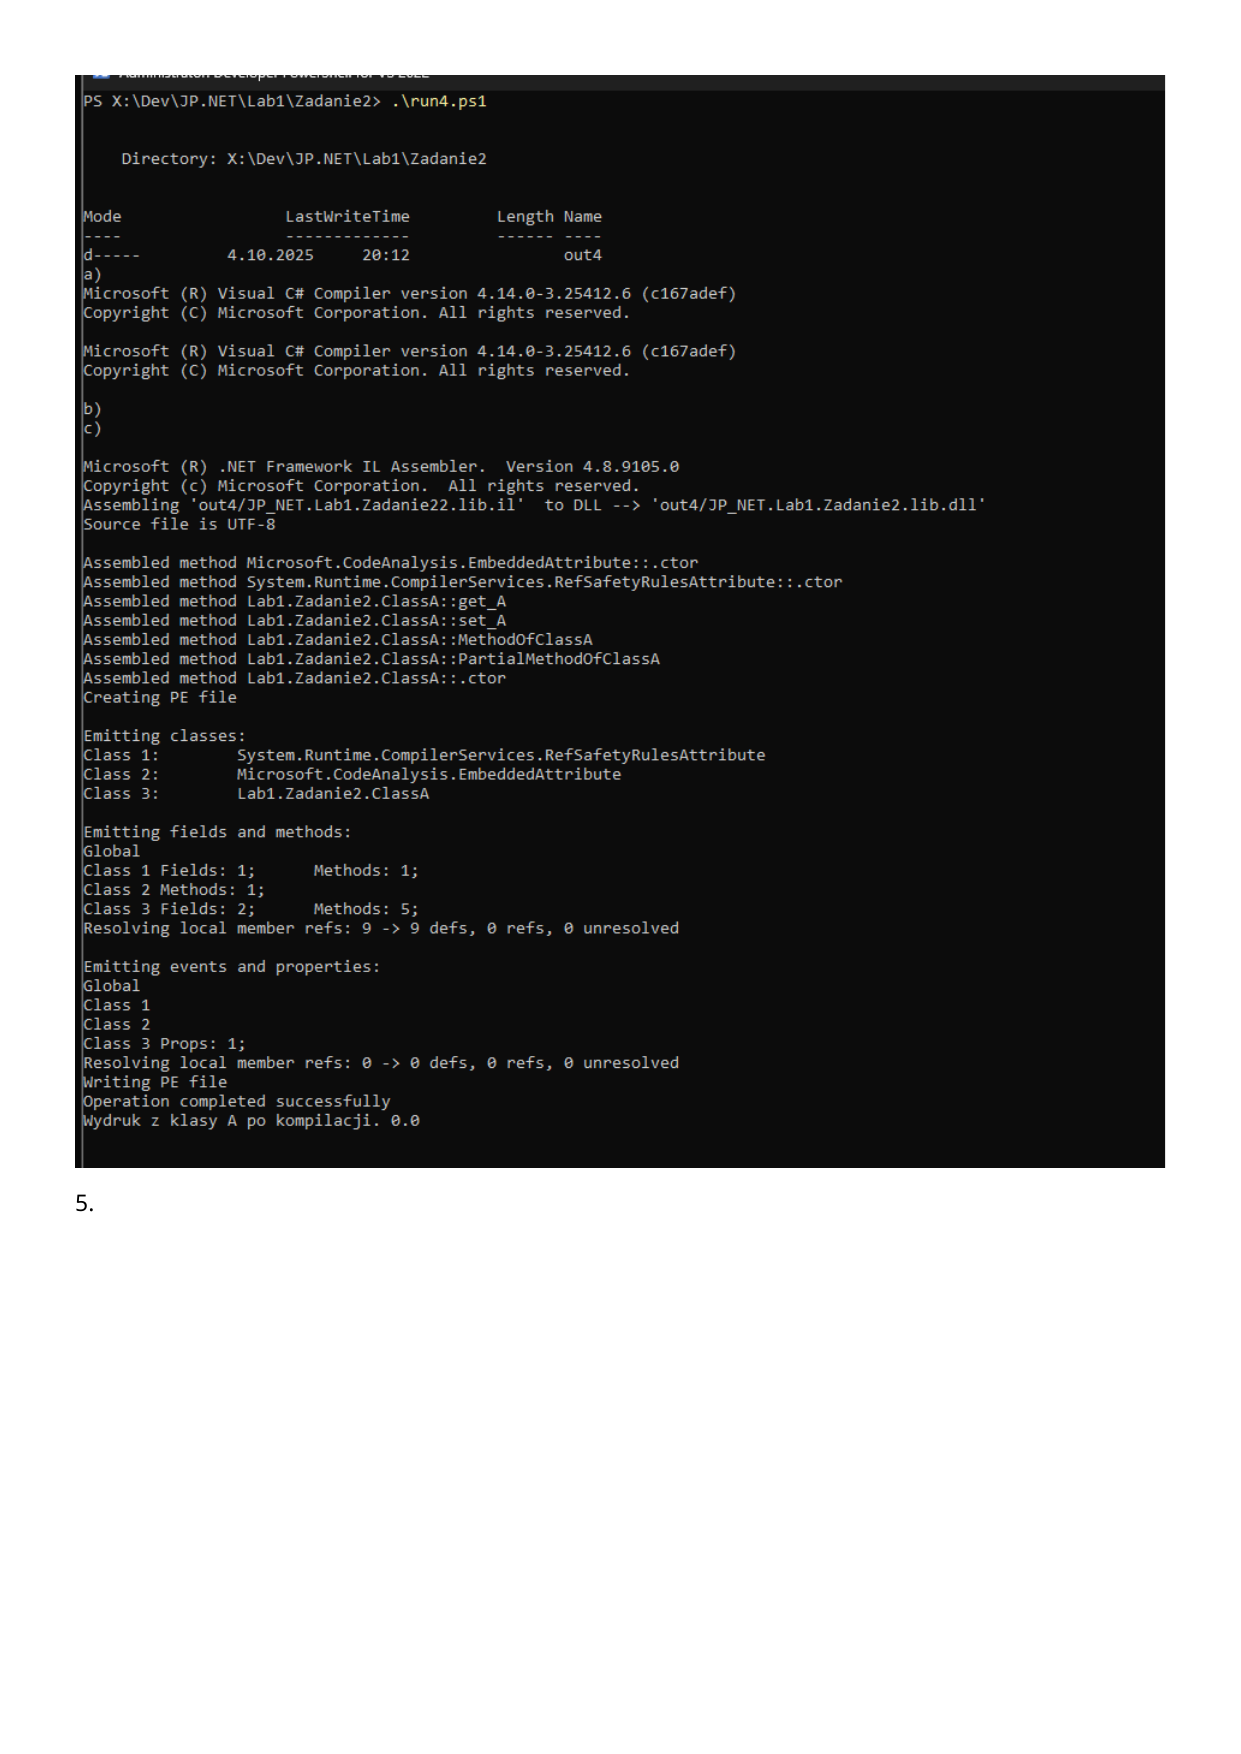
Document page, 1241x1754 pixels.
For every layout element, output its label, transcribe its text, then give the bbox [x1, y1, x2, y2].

picture [75, 75, 1166, 1168]
text 5. [75, 1187, 1165, 1218]
